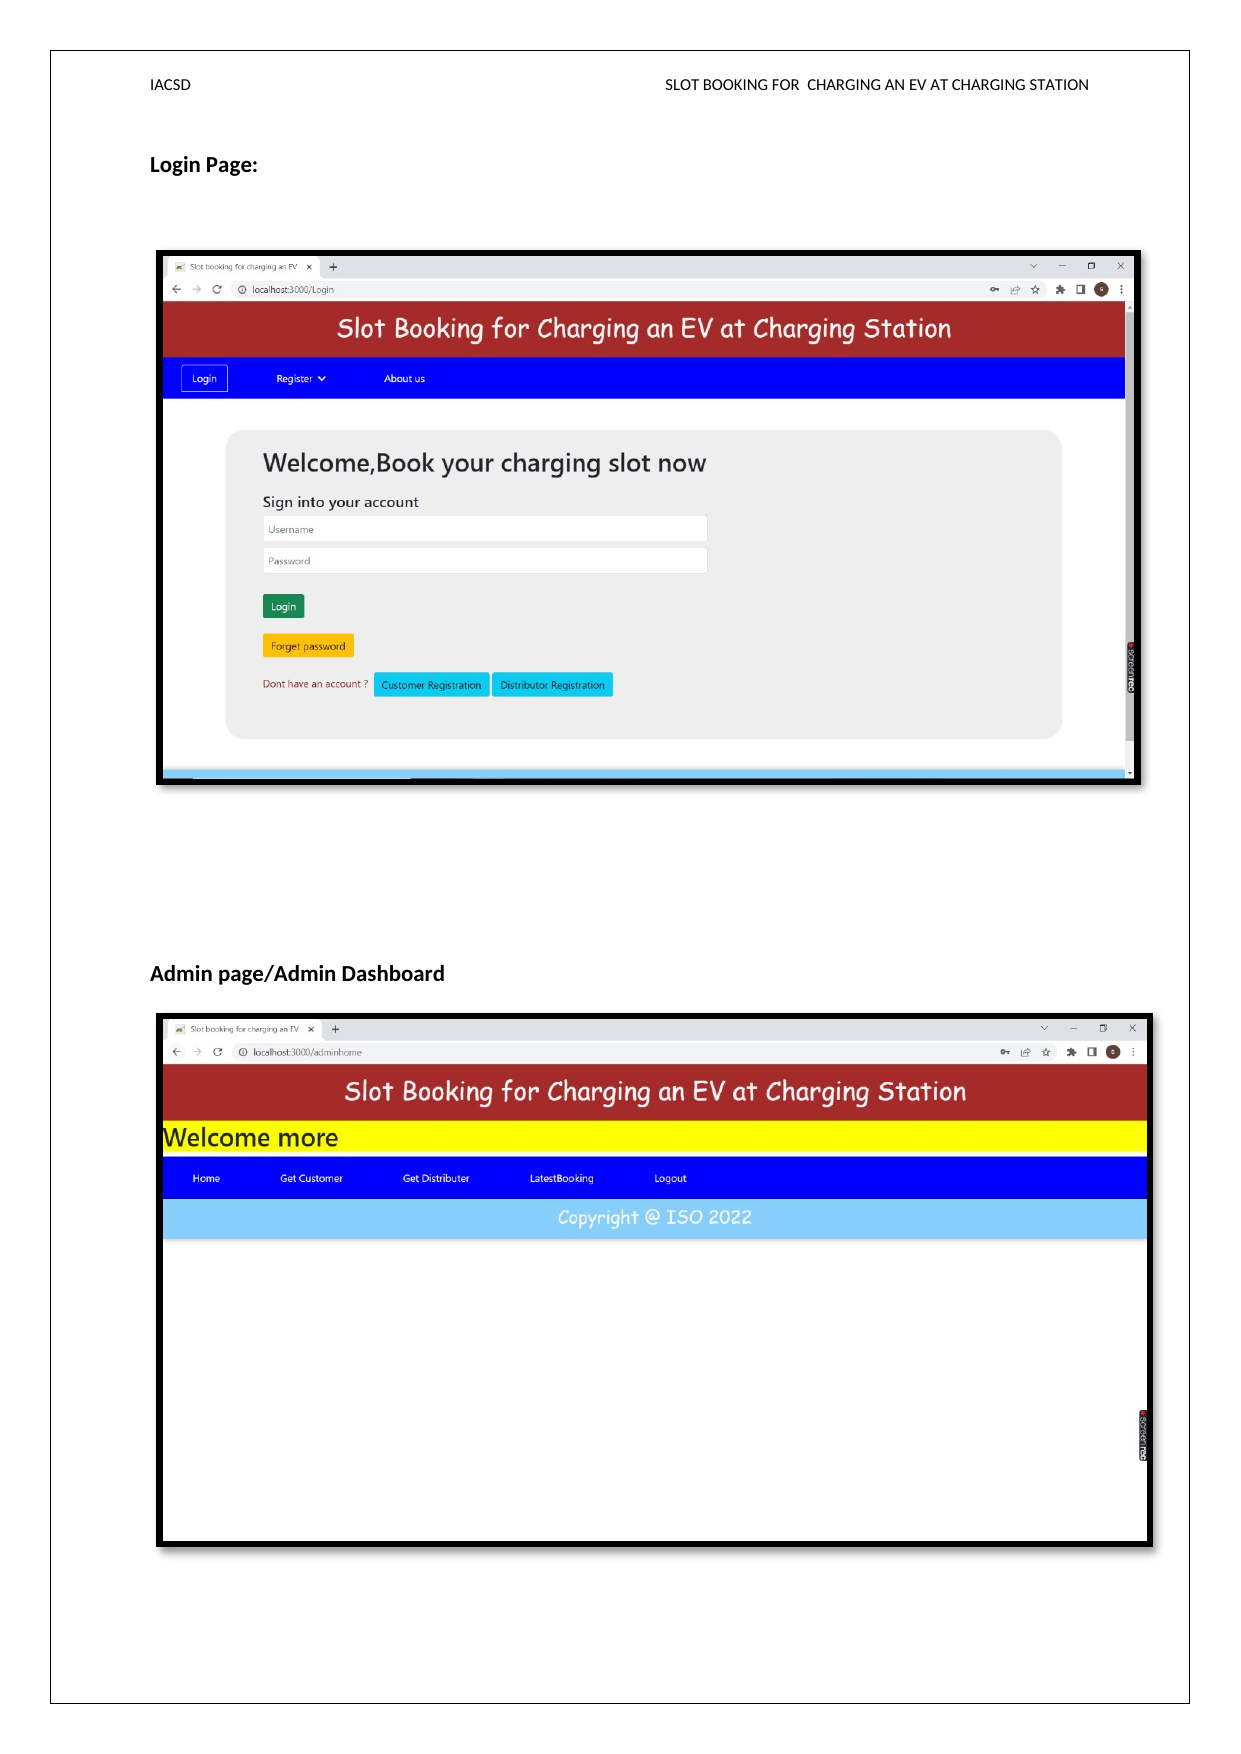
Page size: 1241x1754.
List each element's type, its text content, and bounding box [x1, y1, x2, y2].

text Admin page/Admin Dashboard [150, 959, 1090, 988]
picture [163, 256, 1134, 779]
text Login Page: [150, 150, 1090, 178]
picture [163, 1019, 1147, 1541]
